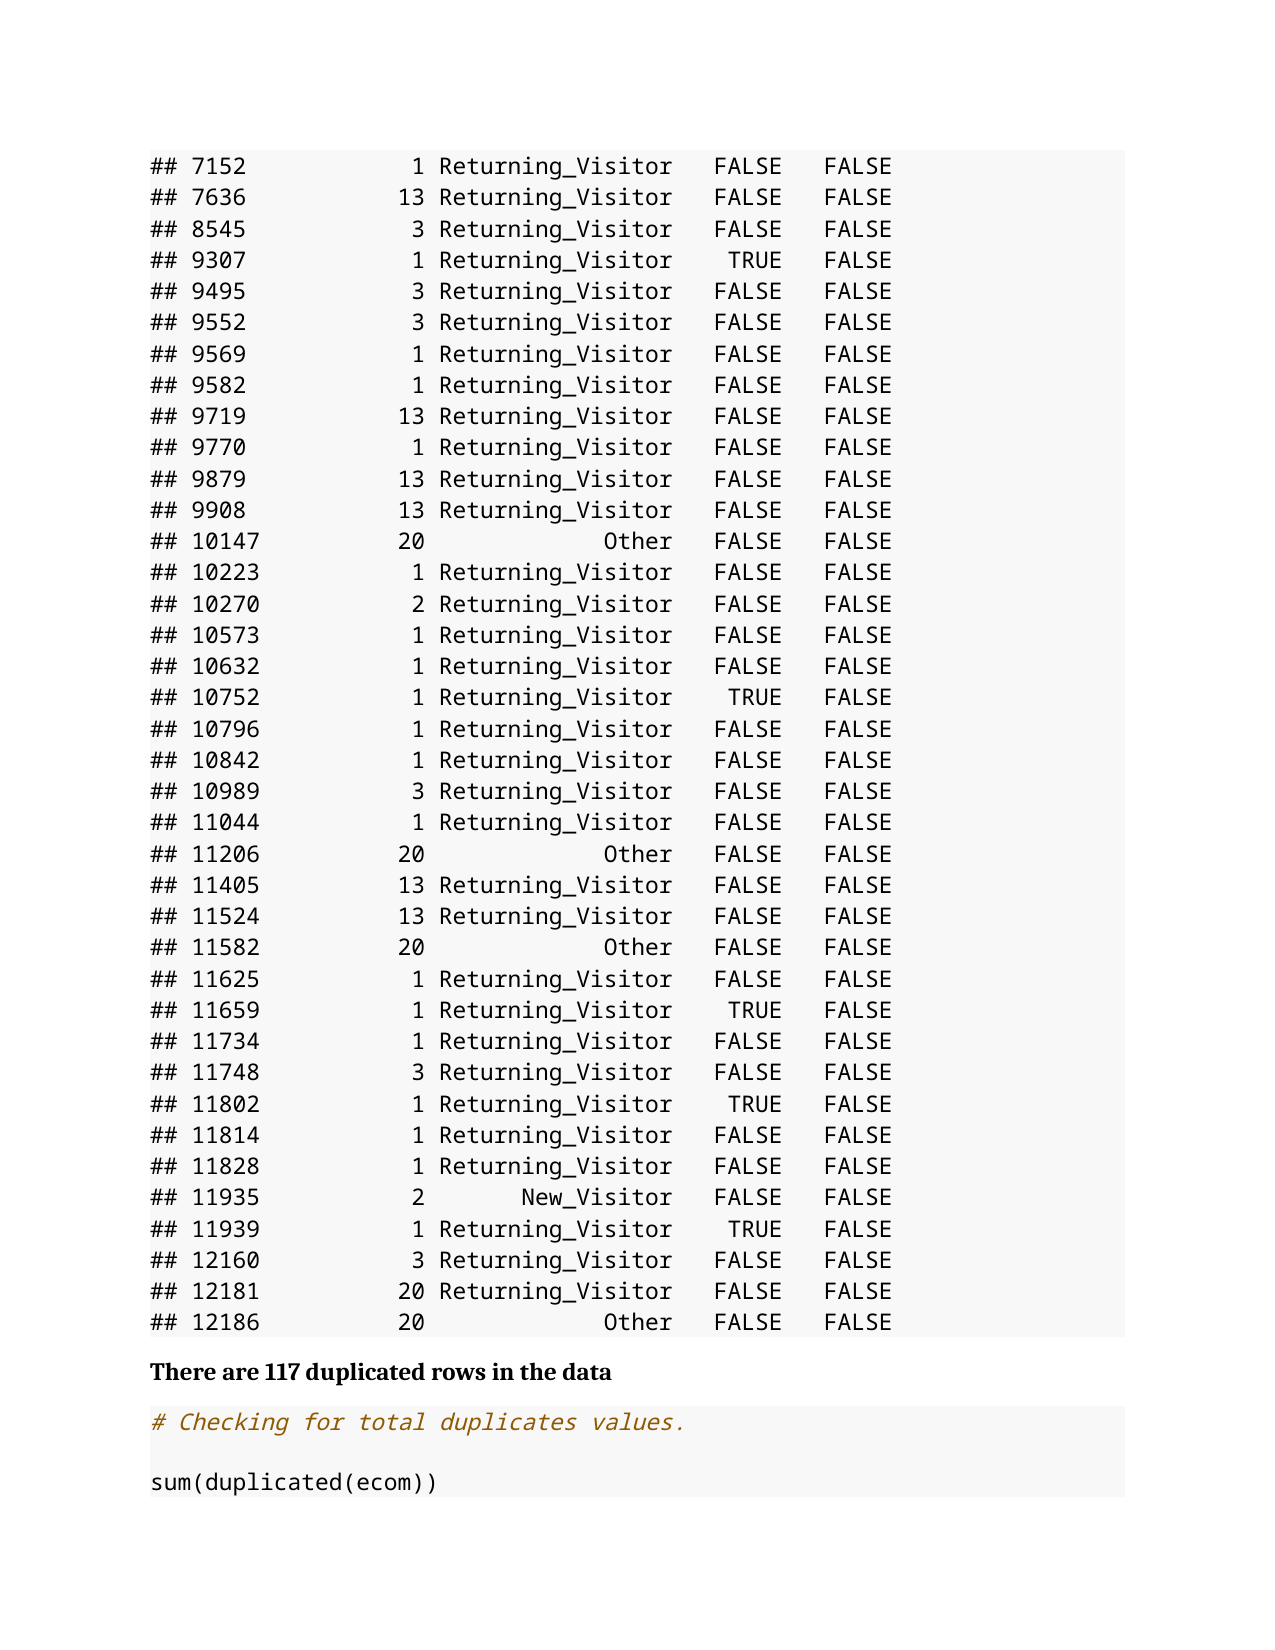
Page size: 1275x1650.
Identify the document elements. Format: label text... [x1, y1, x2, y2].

text There are 117 duplicated rows in the data [150, 1358, 1125, 1387]
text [150, 150, 1125, 1337]
text # Checking for total duplicates values. sum(duplicated(ecom)) [150, 1406, 1125, 1497]
